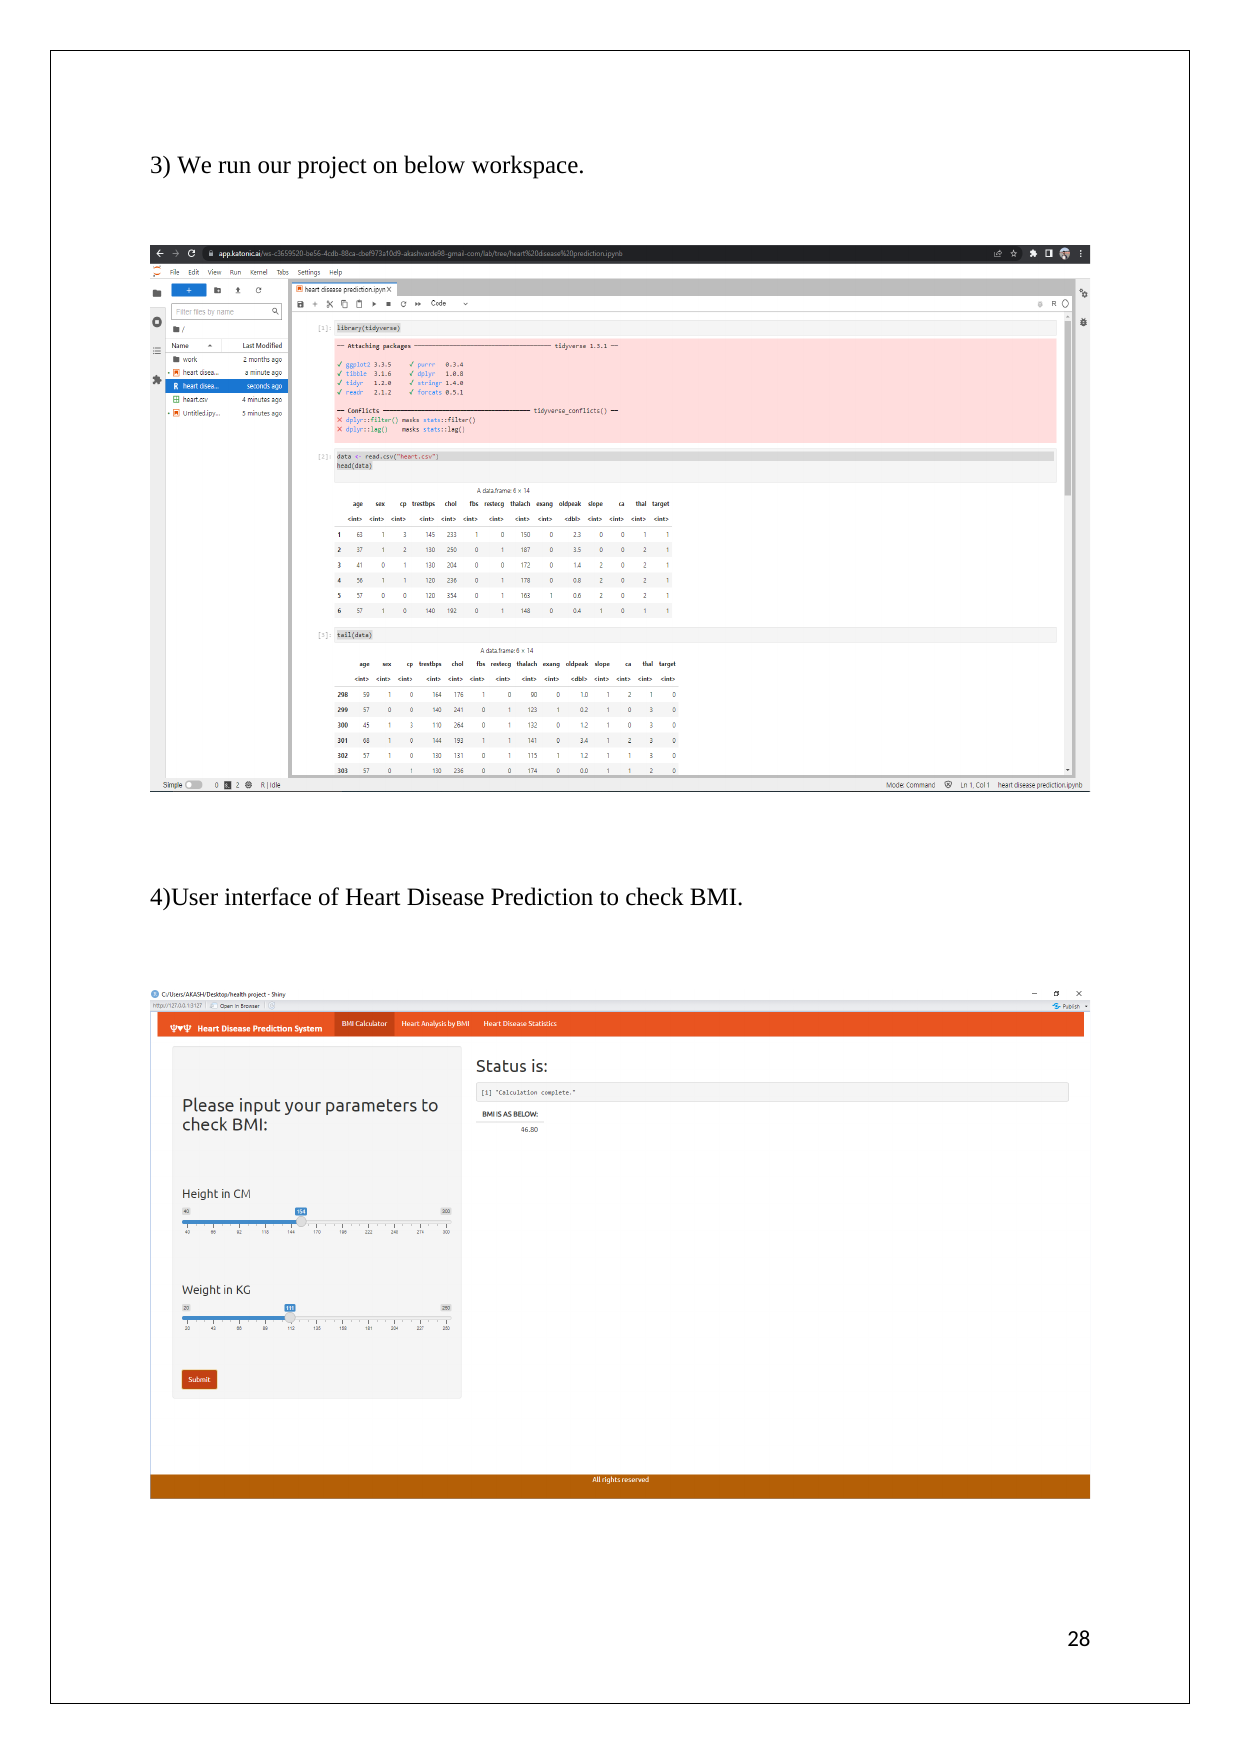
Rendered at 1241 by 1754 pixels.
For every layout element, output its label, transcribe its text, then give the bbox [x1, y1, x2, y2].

picture [150, 989, 1091, 1499]
text 4)User interface of Heart Disease Prediction to check BMI. [150, 882, 1090, 911]
picture [150, 245, 1091, 792]
text 3) We run our project on below workspace. [150, 150, 1090, 179]
